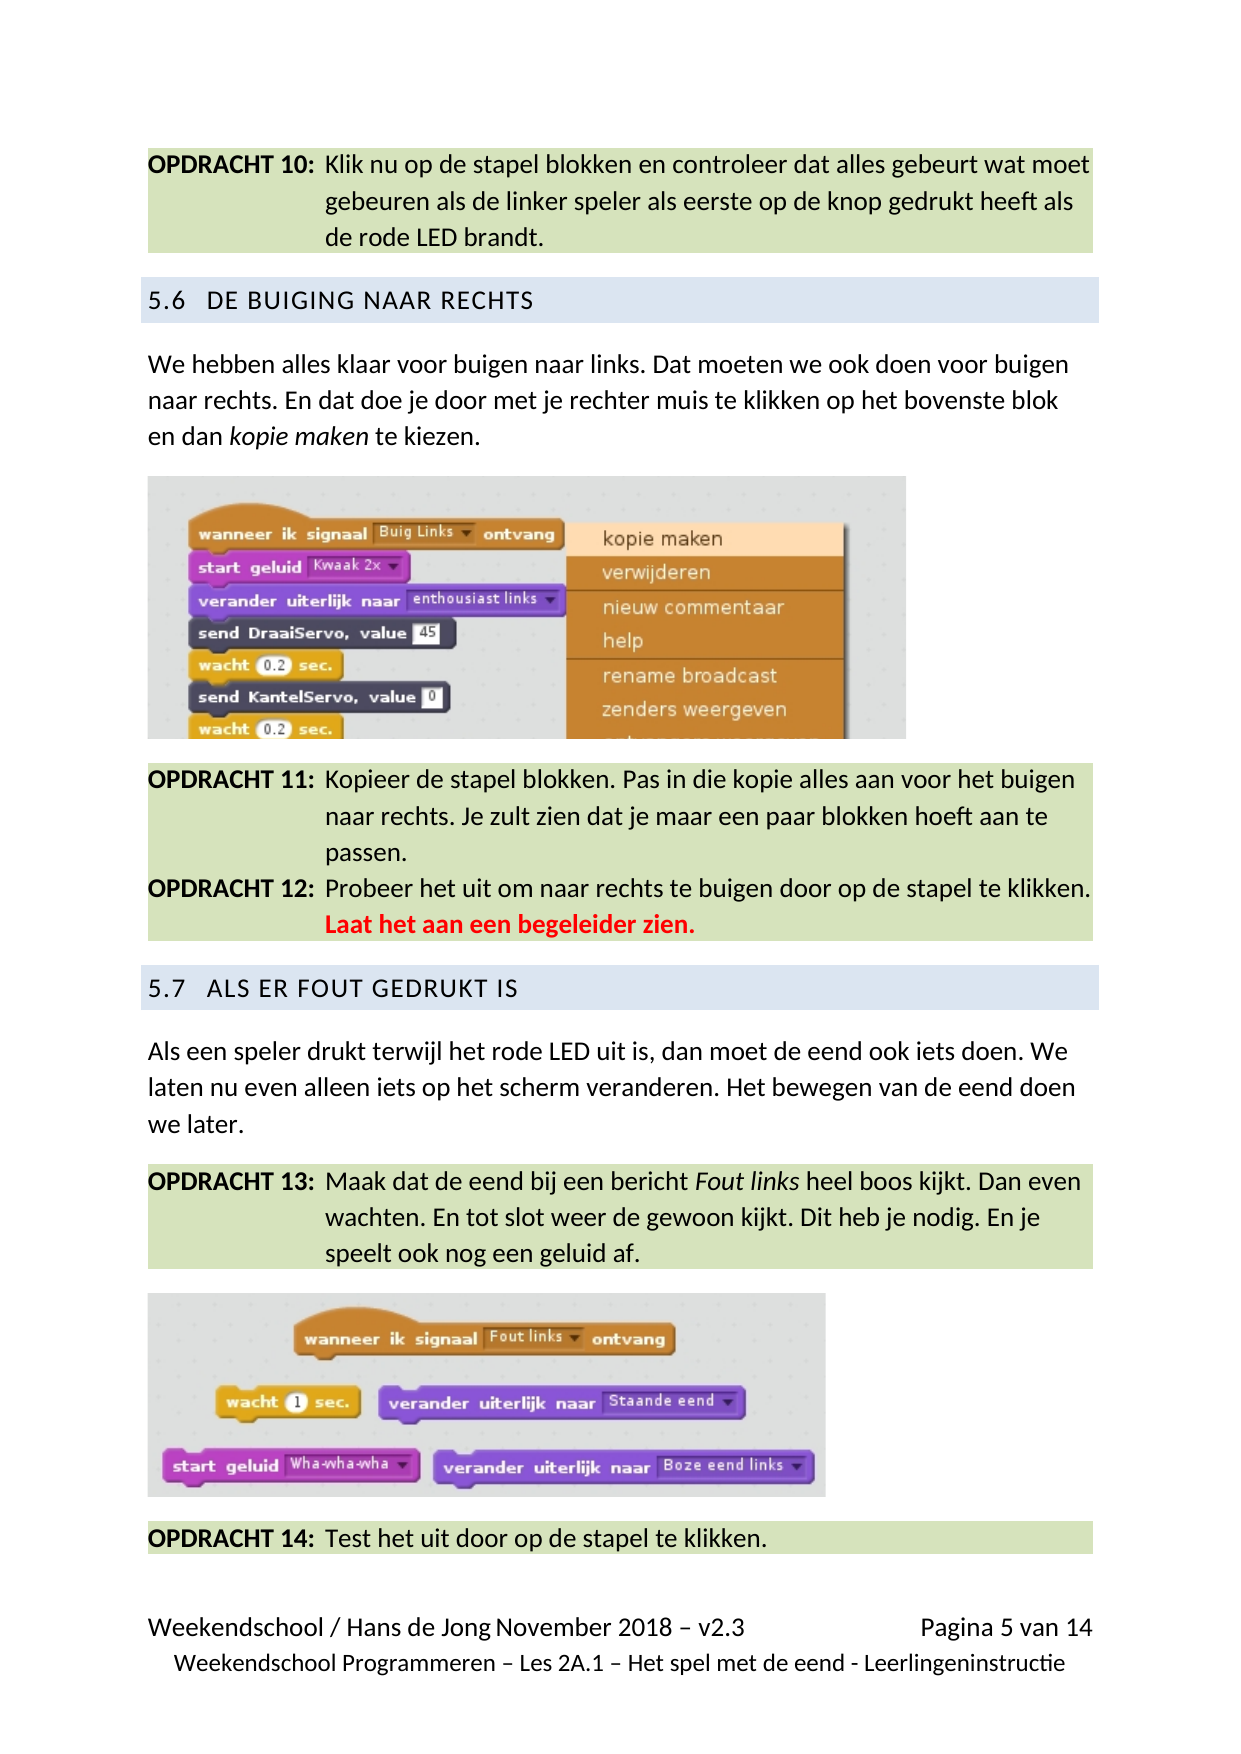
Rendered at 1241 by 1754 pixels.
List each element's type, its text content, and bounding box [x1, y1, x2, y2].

text We hebben alles klaar voor buigen naar links. Dat moeten we ook doen voor buigen naar rechts. En dat doe je door met je rechter muis te klikken op het bovenste blok en dan kopie maken te kiezen. [148, 347, 1093, 452]
text Probeer het uit om naar rechts te buigen door op de stapel te klikken. Laat het aan een begeleider zien. [148, 871, 1093, 941]
subtitle De buiging naar rechts [148, 284, 1093, 316]
text Klik nu op de stapel blokken en controleer dat alles gebeurt wat moet gebeuren als de linker speler als eerste op de knop gedrukt heeft als de rode LED brandt. [148, 148, 1093, 253]
picture [147, 1293, 826, 1497]
picture [147, 476, 907, 739]
text Als een speler drukt terwijl het rode LED uit is, dan moet de eend ook iets doen. We laten nu even alleen iets op het scherm veranderen. Het bewegen van de eend doen we later. [148, 1034, 1093, 1140]
text Maak dat de eend bij een bericht Fout links heel boos kijkt. Dan even wachten. En tot slot weer de gewoon kijkt. Dit heb je nodig. En je speelt ook nog een geluid af. [148, 1164, 1093, 1269]
text Test het uit door op de stapel te klikken. [148, 1521, 1093, 1554]
subtitle Als er fout gedrukt is [148, 971, 1093, 1004]
text Kopieer de stapel blokken. Pas in die kopie alles aan voor het buigen naar rechts. Je zult zien dat je maar een paar blokken hoeft aan te passen. [148, 763, 1093, 868]
